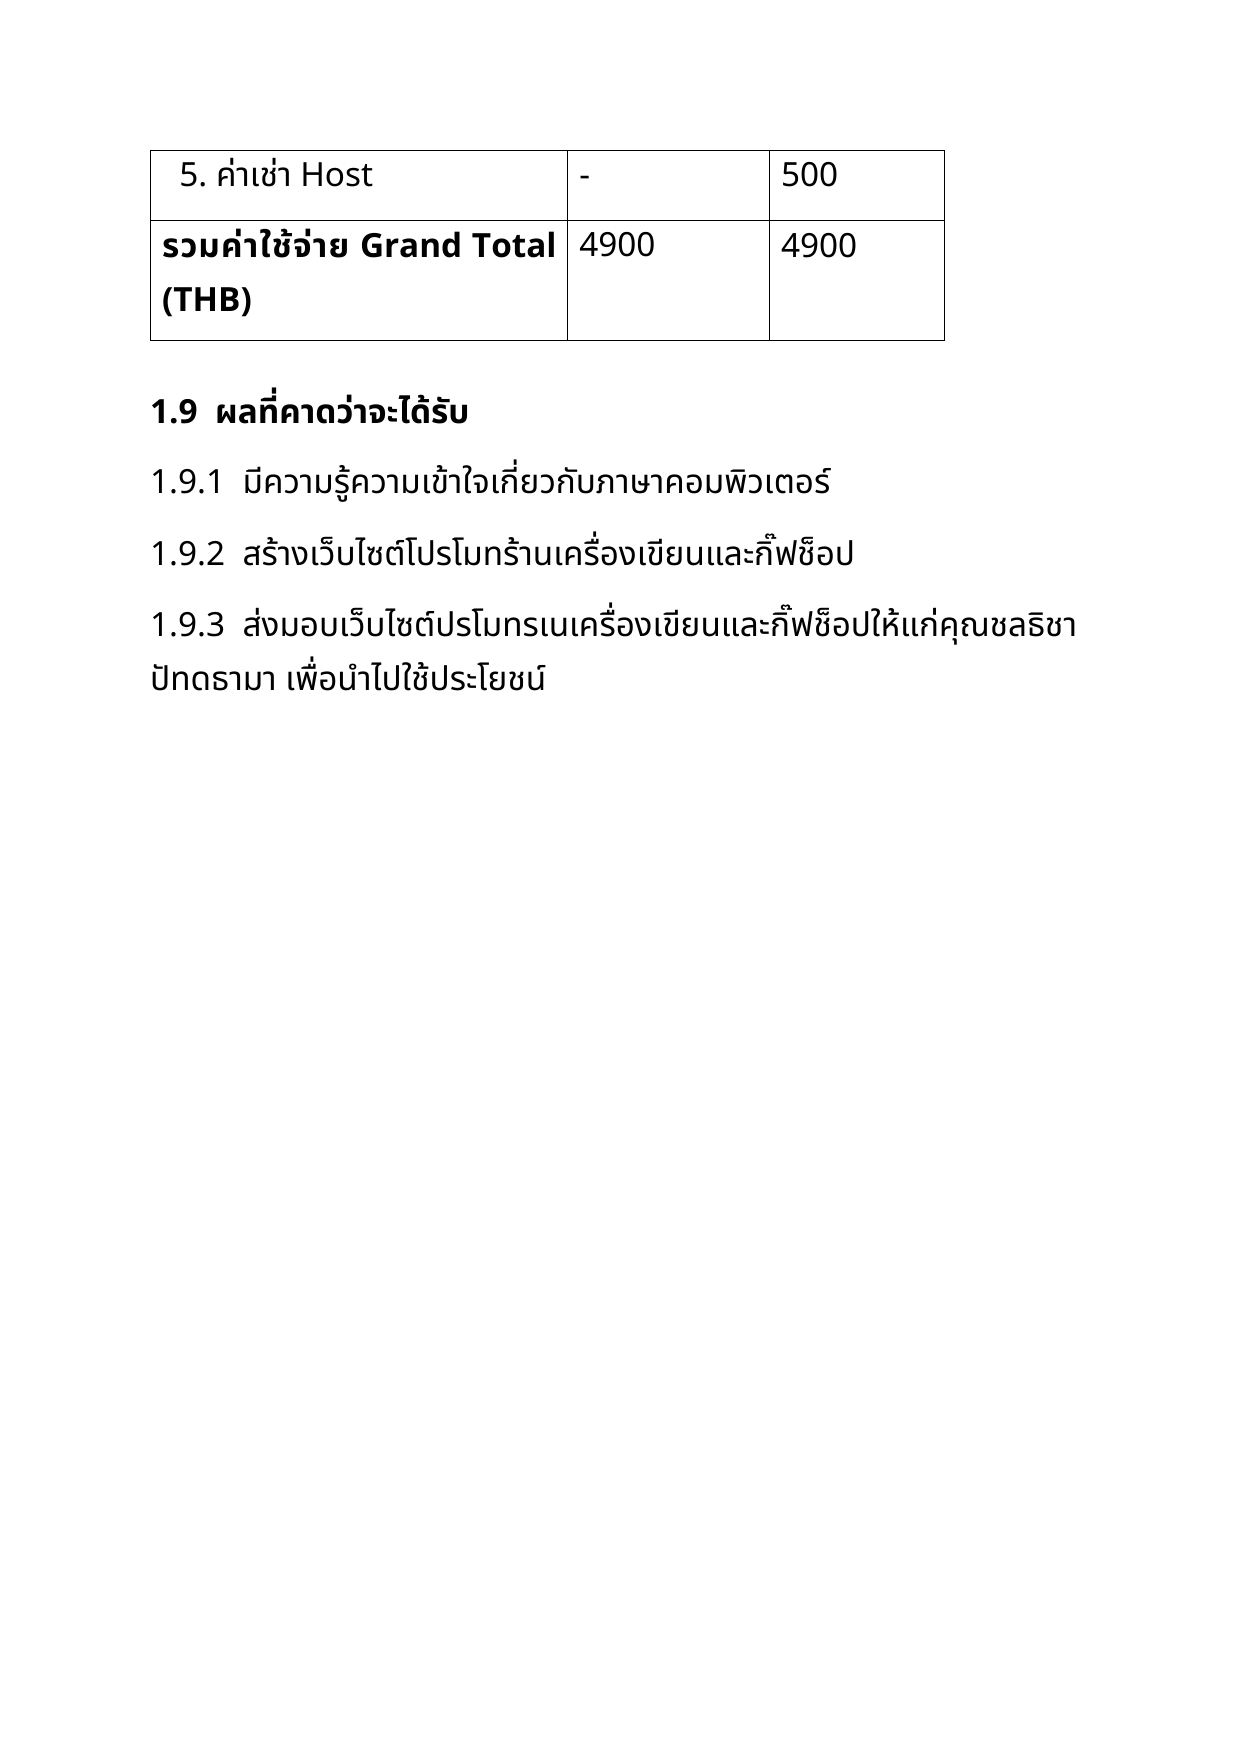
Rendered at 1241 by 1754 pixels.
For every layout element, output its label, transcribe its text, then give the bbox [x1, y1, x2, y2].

text 1.9.1 มีความรู้ความเข้าใจเกี่ยวกับภาษาคอมพิวเตอร์ [150, 458, 1090, 509]
text 1.9.3 ส่งมอบเว็บไซต์ปรโมทรเนเครื่องเขียนและกิ๊ฟช็อปให้แก่คุณชลธิชา ปัทดธามา เพื่อนำไปใช้ประโยชน์ [150, 601, 1090, 706]
table_cell 4900 [568, 221, 769, 340]
text 1.9.2 สร้างเว็บไซต์โปรโมทร้านเครื่องเขียนและกิ๊ฟช็อป [150, 529, 1090, 580]
text 1.9 ผลที่คาดว่าจะได้รับ [150, 388, 1090, 438]
table_cell 5. ค่าเช่า Host [151, 151, 567, 220]
table_cell 4900 [770, 221, 944, 340]
table_cell 500 [770, 151, 944, 220]
table_cell - [568, 151, 769, 220]
table_cell รวมค่าใช้จ่าย Grand Total (THB) [151, 221, 567, 340]
